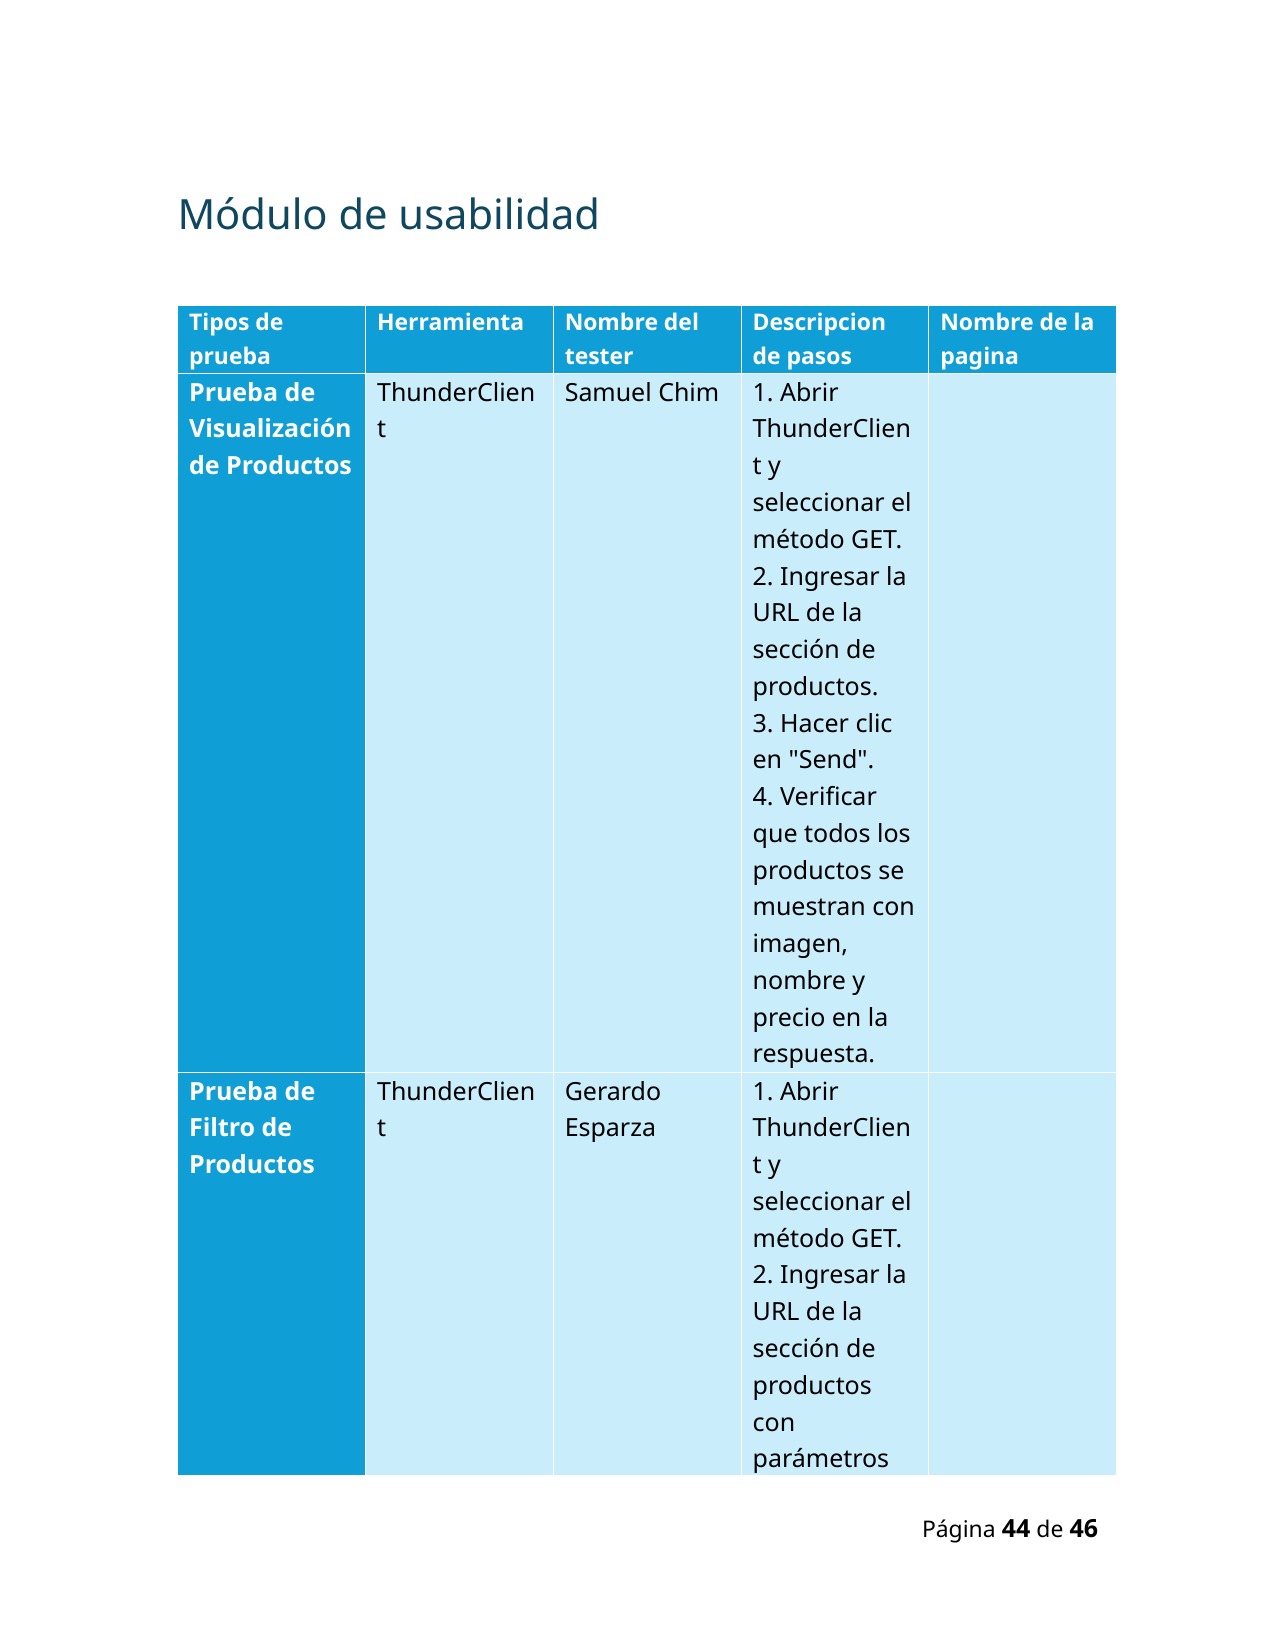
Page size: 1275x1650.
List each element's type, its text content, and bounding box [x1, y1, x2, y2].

table_cell Samuel Chim [554, 374, 741, 1072]
table_cell [929, 374, 1116, 1072]
table_cell [929, 1073, 1116, 1475]
table_header Nombre del tester [554, 306, 741, 373]
table_cell Prueba de Visualización de Productos [178, 374, 365, 1072]
subtitle Módulo de usabilidad [177, 185, 1098, 242]
table_header Herramienta [366, 306, 553, 373]
table_cell 1. Abrir ThunderClient y seleccionar el método GET. 2. Ingresar la URL de la sección de productos. 3. Hacer clic en "Send". 4. Verificar que todos los productos se muestran con imagen, nombre y precio en la respuesta. [742, 374, 928, 1072]
table_cell ThunderClient [366, 374, 553, 1072]
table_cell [178, 1073, 365, 1475]
table_cell ThunderClient [366, 1073, 553, 1475]
table_header Nombre de la pagina [929, 306, 1116, 373]
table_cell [742, 1073, 928, 1475]
table_header Tipos de prueba [178, 306, 365, 373]
table_header Descripcion de pasos [742, 306, 928, 373]
table_cell Gerardo Esparza [554, 1073, 741, 1475]
